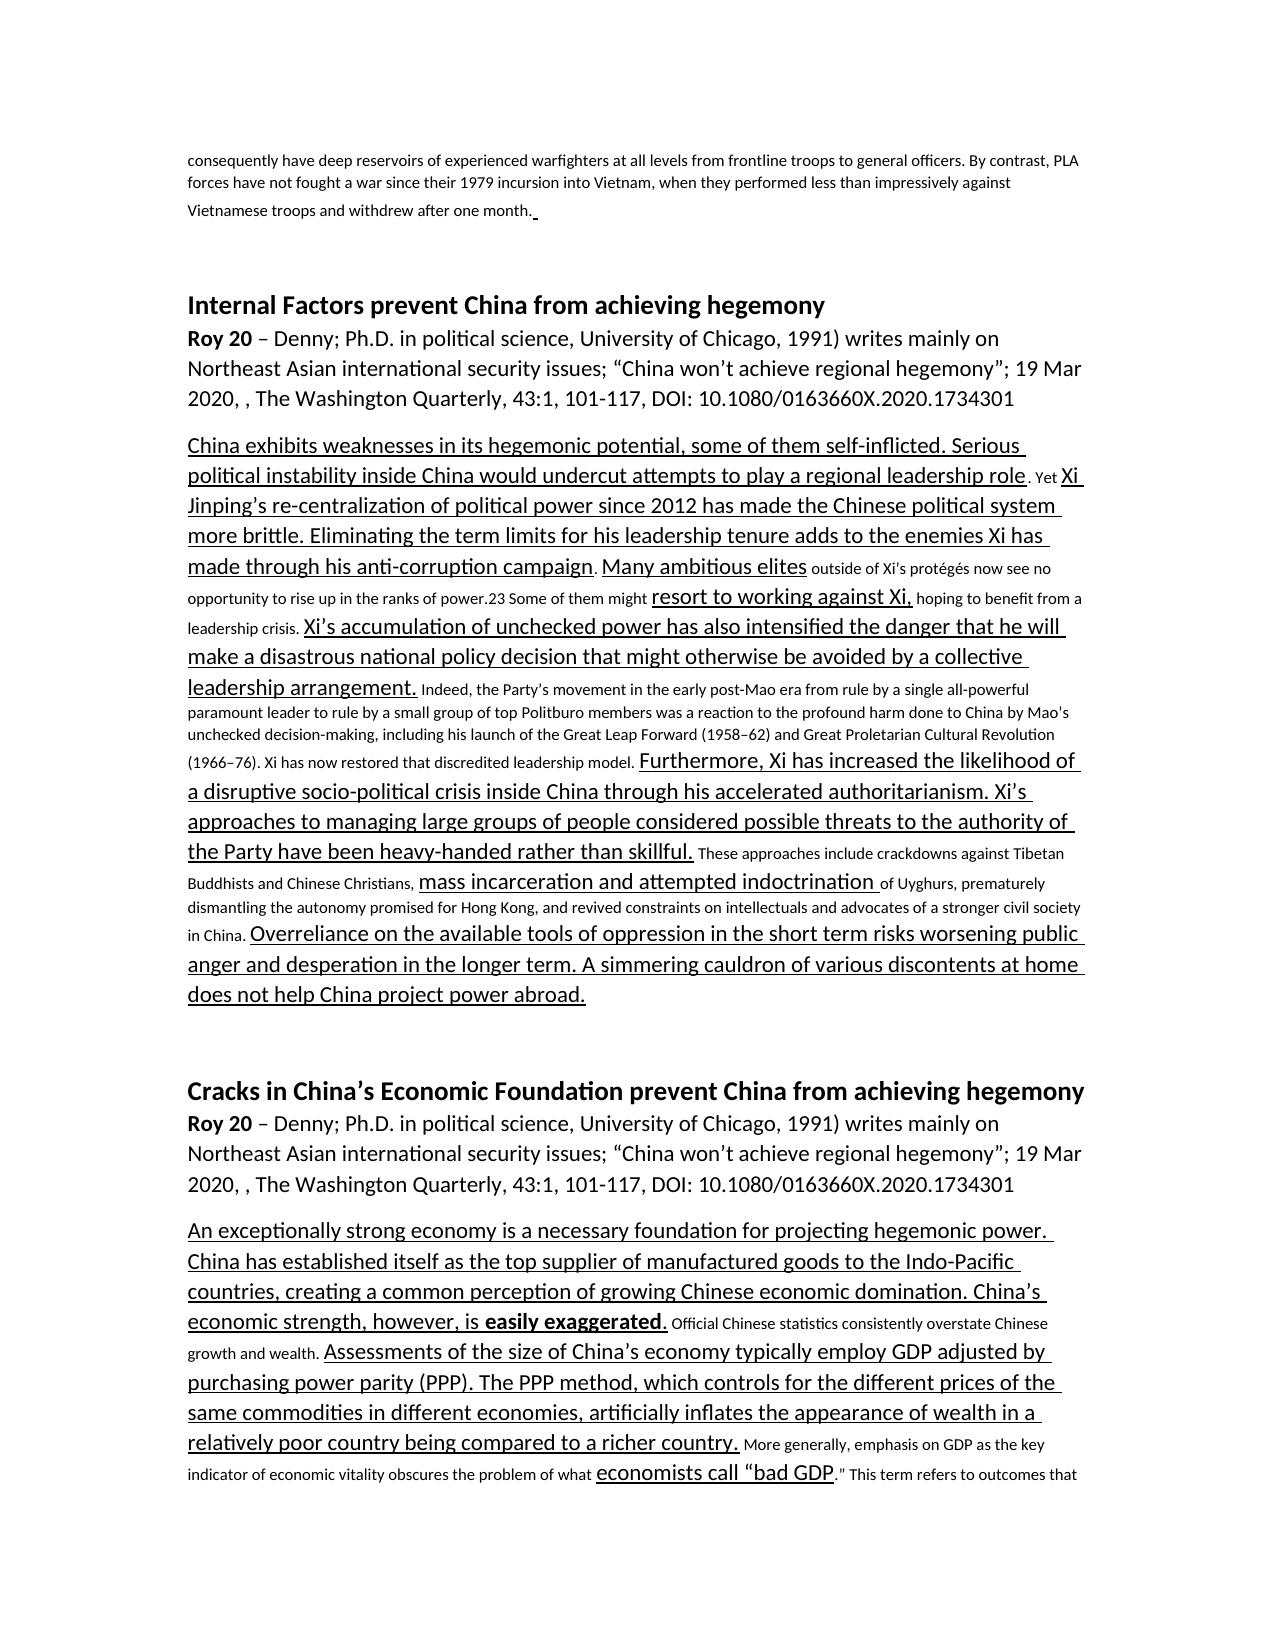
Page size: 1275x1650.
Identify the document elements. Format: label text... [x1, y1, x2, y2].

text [187, 1217, 1087, 1486]
subtitle Cracks in China’s Economic Foundation prevent China from achieving hegemony [187, 1074, 1087, 1107]
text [187, 150, 1087, 222]
text Roy 20 – Denny; Ph.D. in political science, University of Chicago, 1991) writes mainly on Northeast Asian international security issues; “China won’t achieve regional hegemony”; 19 Mar 2020, , The Washington Quarterly, 43:1, 101-117, DOI: 10.1080/0163660X.2020.1734301 [187, 324, 1087, 412]
subtitle Internal Factors prevent China from achieving hegemony [187, 288, 1087, 321]
text China exhibits weaknesses in its hegemonic potential, some of them self-inflicted. Serious political instability inside China would undercut attempts to play a regional leadership role. Yet Xi Jinping’s re-centralization of political power since 2012 has made the Chinese political system more brittle. Eliminating the term limits for his leadership tenure adds to the enemies Xi has made through his anti-corruption campaign. Many ambitious elites outside of Xi’s protégés now see no opportunity to rise up in the ranks of power.23 Some of them might resort to working against Xi, hoping to benefit from a leadership crisis. Xi’s accumulation of unchecked power has also intensified the danger that he will make a disastrous national policy decision that might otherwise be avoided by a collective leadership arrangement. Indeed, the Party’s movement in the early post-Mao era from rule by a single all-powerful paramount leader to rule by a small group of top Politburo members was a reaction to the profound harm done to China by Mao’s unchecked decision-making, including his launch of the Great Leap Forward (1958–62) and Great Proletarian Cultural Revolution (1966–76). Xi has now restored that discredited leadership model. Furthermore, Xi has increased the likelihood of a disruptive socio-political crisis inside China through his accelerated authoritarianism. Xi’s approaches to managing large groups of people considered possible threats to the authority of the Party have been heavy-handed rather than skillful. These approaches include crackdowns against Tibetan Buddhists and Chinese Christians, mass incarceration and attempted indoctrination of Uyghurs, prematurely dismantling the autonomy promised for Hong Kong, and revived constraints on intellectuals and advocates of a stronger civil society in China. Overreliance on the available tools of oppression in the short term risks worsening public anger and desperation in the longer term. A simmering cauldron of various discontents at home does not help China project power abroad. [187, 431, 1087, 1008]
text Roy 20 – Denny; Ph.D. in political science, University of Chicago, 1991) writes mainly on Northeast Asian international security issues; “China won’t achieve regional hegemony”; 19 Mar 2020, , The Washington Quarterly, 43:1, 101-117, DOI: 10.1080/0163660X.2020.1734301 [187, 1109, 1087, 1198]
